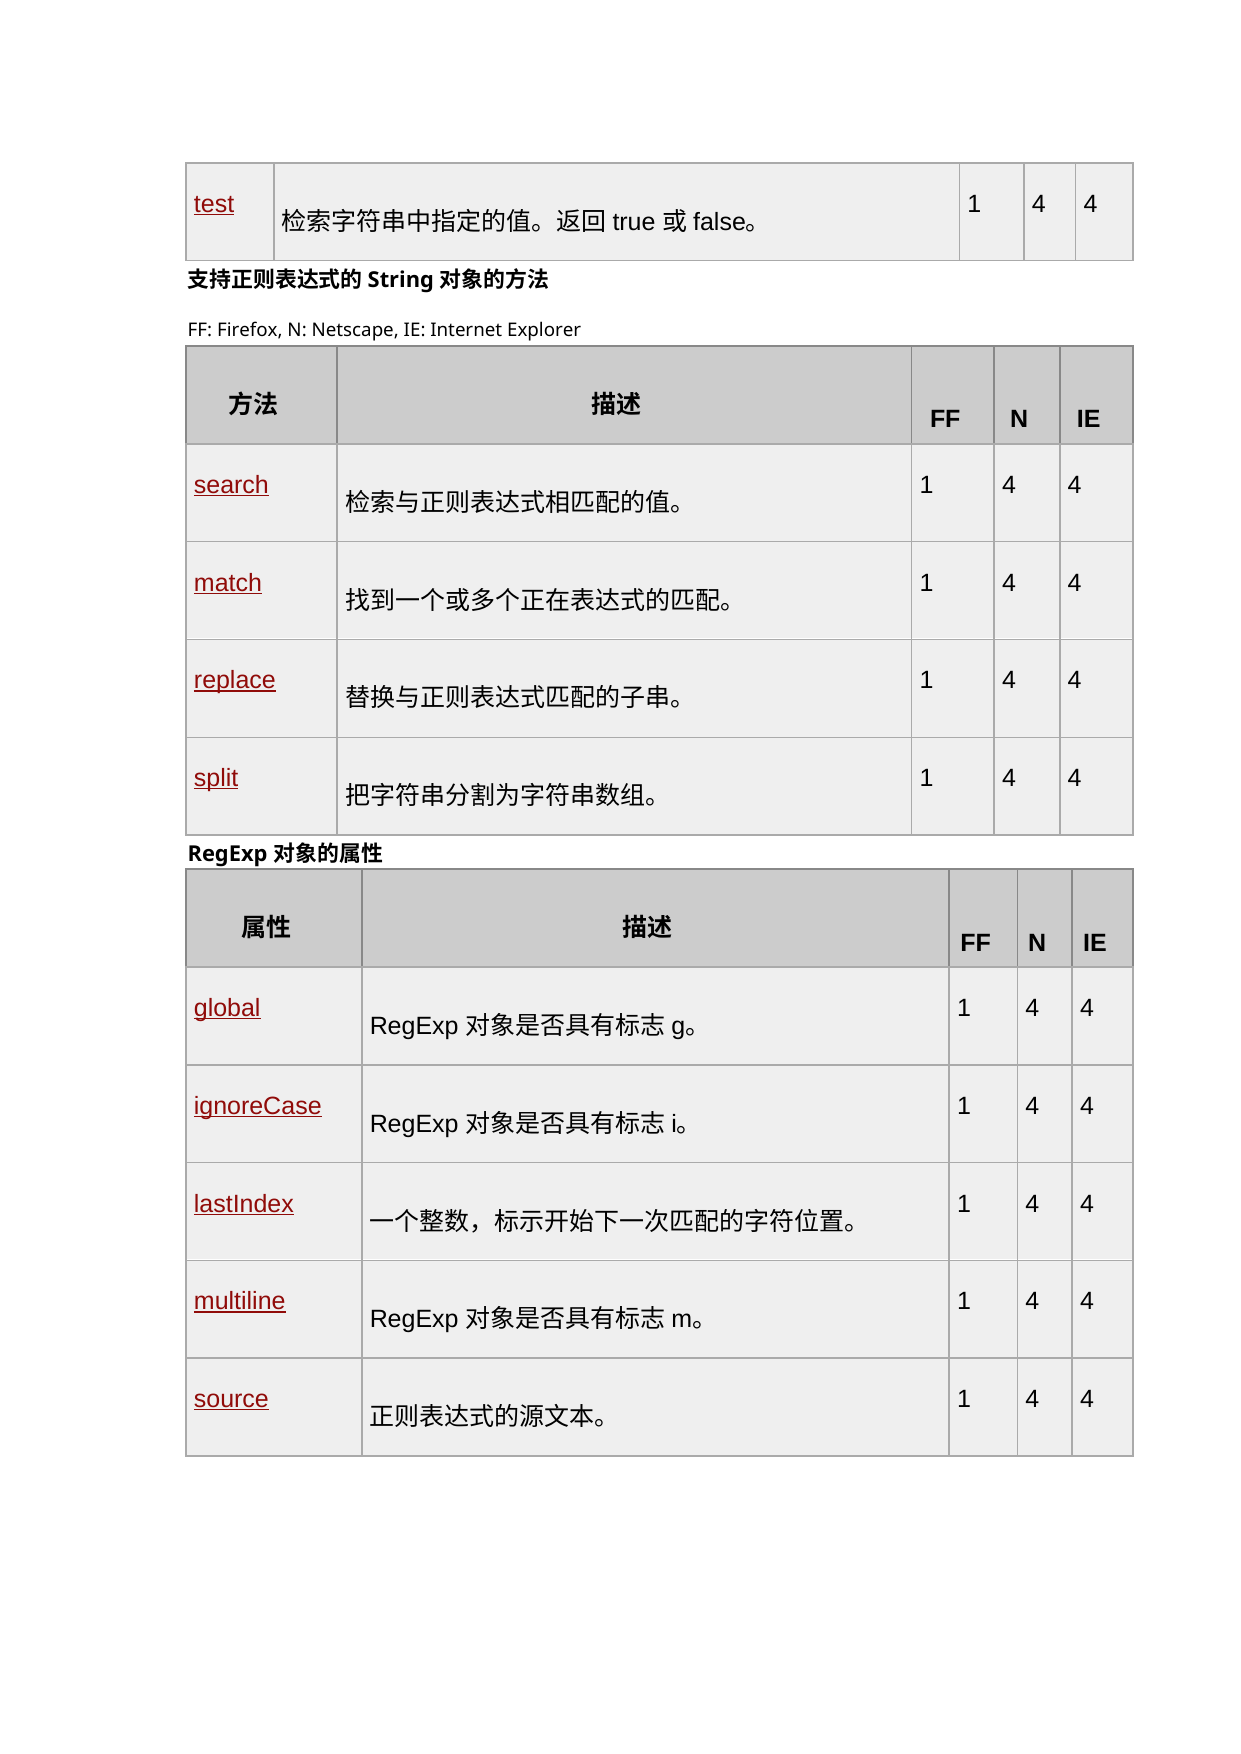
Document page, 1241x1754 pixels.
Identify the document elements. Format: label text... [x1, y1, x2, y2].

table_cell 4 [1073, 1359, 1132, 1455]
table_cell 找到一个或多个正在表达式的匹配。 [338, 542, 911, 638]
table_cell 1 [950, 1359, 1017, 1455]
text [187, 313, 1053, 345]
table_cell 1 [950, 968, 1017, 1064]
table_cell 检索与正则表达式相匹配的值。 [338, 445, 911, 541]
table_cell 4 [995, 542, 1059, 638]
table_cell RegExp 对象是否具有标志 g。 [363, 968, 948, 1064]
table_cell 4 [1073, 1261, 1132, 1357]
table_cell 4 [1073, 968, 1132, 1064]
table_header 属性 [187, 870, 361, 966]
text 支持正则表达式的 String 对象的方法 [187, 261, 1053, 294]
table_cell 4 [1018, 1359, 1071, 1455]
table_cell 4 [1025, 164, 1075, 260]
table_cell 4 [1018, 1066, 1071, 1162]
table_cell 4 [1018, 968, 1071, 1064]
table_cell split [187, 738, 336, 834]
table_cell 4 [1061, 542, 1132, 638]
table_cell 4 [1061, 738, 1132, 834]
table_cell 一个整数，标示开始下一次匹配的字符位置。 [363, 1163, 948, 1259]
table_header 描述 [338, 347, 911, 443]
table_cell 1 [912, 640, 993, 736]
table_cell 正则表达式的源文本。 [363, 1359, 948, 1455]
table_header IE [1073, 870, 1132, 966]
table_cell 1 [912, 542, 993, 638]
table_cell 4 [1073, 1163, 1132, 1259]
table_cell 1 [950, 1066, 1017, 1162]
table_cell lastIndex [187, 1163, 361, 1259]
table_cell replace [187, 640, 336, 736]
table_header FF [950, 870, 1017, 966]
table_cell 1 [912, 738, 993, 834]
table_cell RegExp 对象是否具有标志 m。 [363, 1261, 948, 1357]
table_cell match [187, 542, 336, 638]
table_cell 4 [1018, 1261, 1071, 1357]
table_cell test [187, 164, 273, 260]
table_cell search [187, 445, 336, 541]
table_cell 1 [950, 1163, 1017, 1259]
table_header 方法 [187, 347, 336, 443]
table_header N [995, 347, 1059, 443]
table_cell 4 [1018, 1163, 1071, 1259]
table_cell 检索字符串中指定的值。返回 true 或 false。 [275, 164, 959, 260]
table_cell ignoreCase [187, 1066, 361, 1162]
table_cell 替换与正则表达式匹配的子串。 [338, 640, 911, 736]
table_header IE [1061, 347, 1132, 443]
table_cell source [187, 1359, 361, 1455]
table_cell 4 [1061, 445, 1132, 541]
table_cell 4 [1076, 164, 1132, 260]
table_cell multiline [187, 1261, 361, 1357]
table_cell global [187, 968, 361, 1064]
text RegExp 对象的属性 [187, 836, 1053, 868]
table_cell 4 [1073, 1066, 1132, 1162]
table_cell 1 [960, 164, 1023, 260]
table_cell 1 [950, 1261, 1017, 1357]
table_header 描述 [363, 870, 948, 966]
table_header FF [912, 347, 993, 443]
table_cell 4 [995, 738, 1059, 834]
table_cell 把字符串分割为字符串数组。 [338, 738, 911, 834]
table_cell RegExp 对象是否具有标志 i。 [363, 1066, 948, 1162]
table_header N [1018, 870, 1071, 966]
table_cell 1 [912, 445, 993, 541]
table_cell 4 [1061, 640, 1132, 736]
table_cell 4 [995, 445, 1059, 541]
table_cell 4 [995, 640, 1059, 736]
